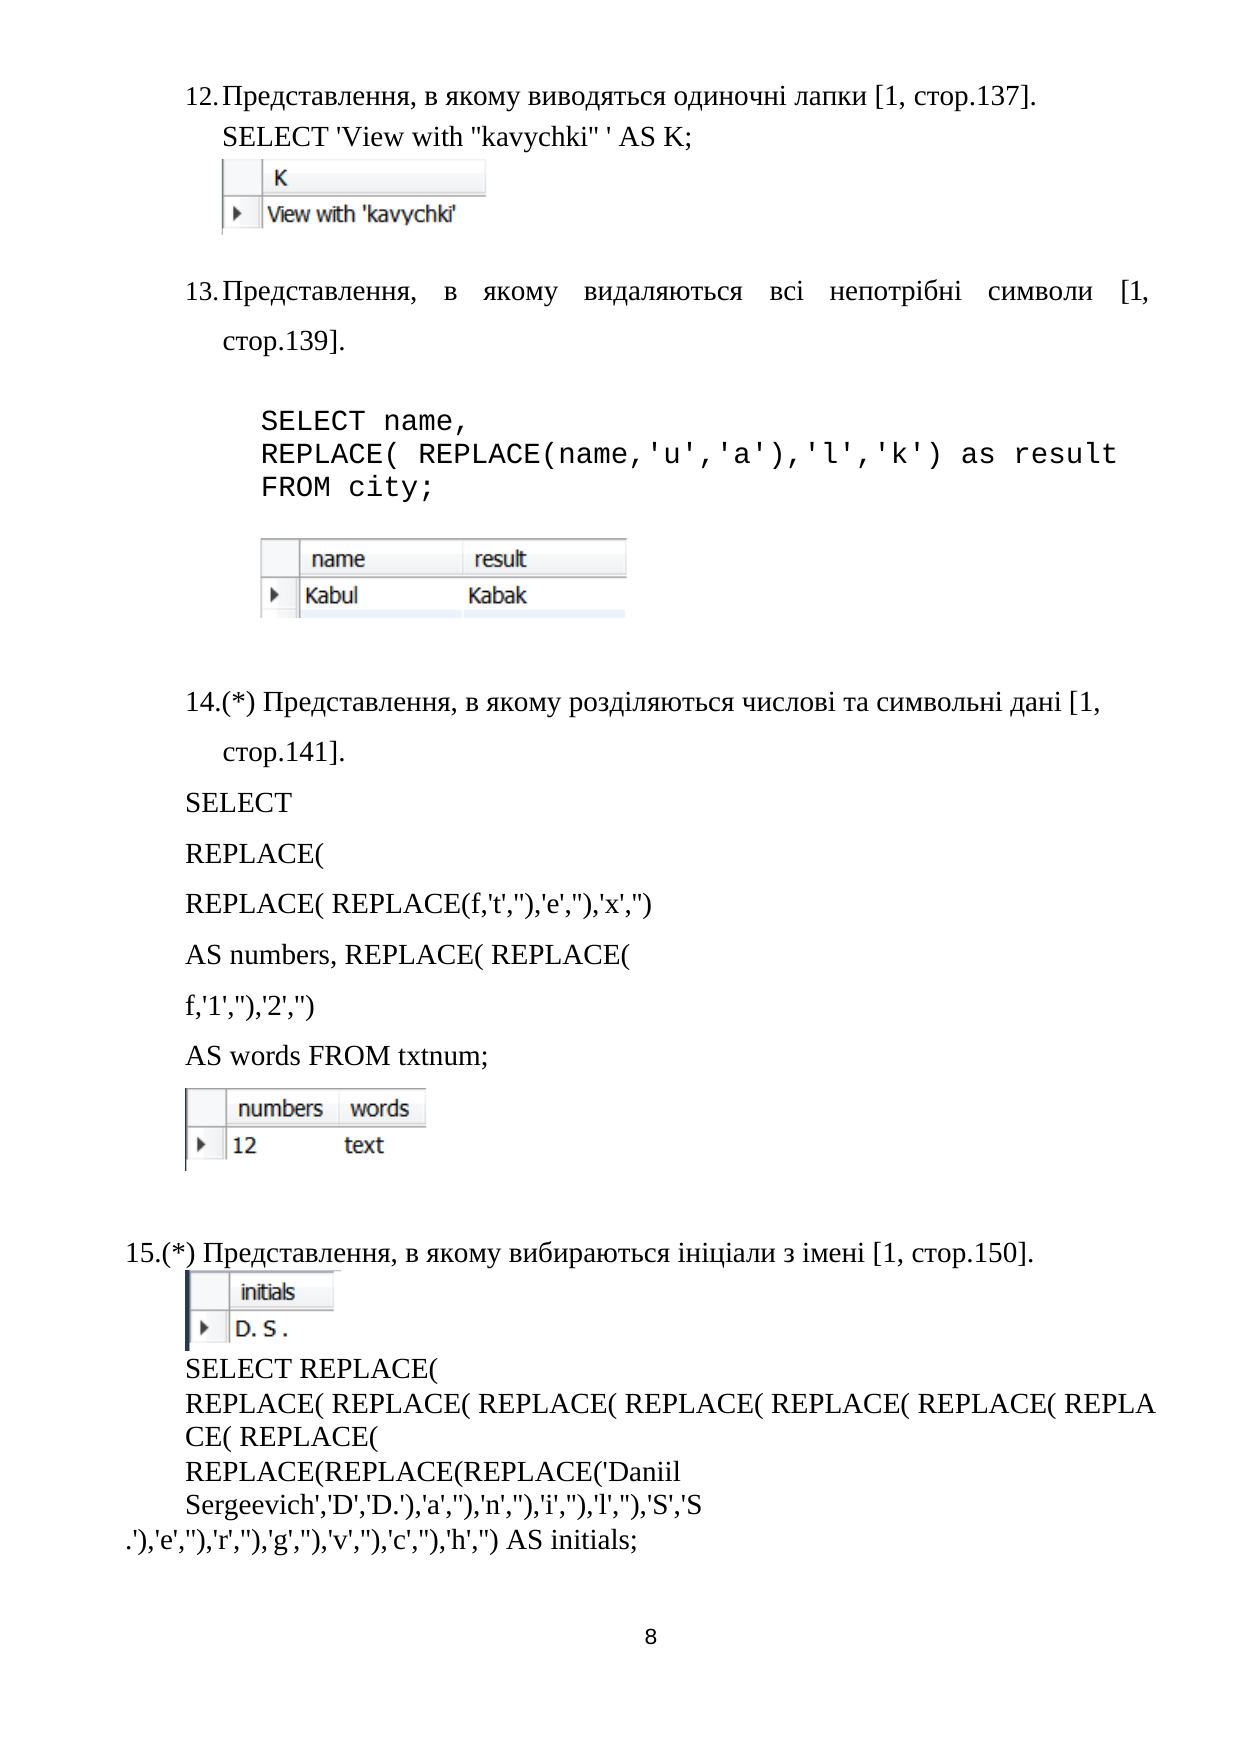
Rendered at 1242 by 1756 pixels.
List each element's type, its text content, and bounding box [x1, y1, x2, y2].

text REPLACE( REPLACE(f,'t',''),'e',''),'x','') [185, 886, 1103, 920]
picture [185, 1270, 342, 1351]
text .'),'e',''),'r',''),'g',''),'v',''),'c',''),'h','') AS initials; [125, 1522, 1164, 1556]
picture [260, 538, 630, 618]
picture [185, 1088, 431, 1171]
text REPLACE( REPLACE( REPLACE( REPLACE( REPLACE( REPLACE( REPLACE( REPLACE( [185, 1386, 1164, 1453]
text 14.(*) Представлення, в якому розділяються числові та символьні дані [1, стор.141]. [185, 684, 1103, 768]
text REPLACE(REPLACE(REPLACE('Daniil Sergeevich','D','D.'),'a',''),'n',''),'i',''),'l',''),'S','S [185, 1454, 1164, 1521]
text f,'1',''),'2','') [185, 988, 1103, 1021]
text SELECT name, [261, 406, 1164, 439]
text REPLACE( [185, 836, 1103, 869]
text AS numbers, REPLACE( REPLACE( [185, 937, 1103, 971]
list Представлення, в якому виводяться одиночні лапки [1, стор.137]. [185, 78, 1164, 112]
text AS words FROM txtnum; [185, 1038, 1103, 1072]
list SELECT 'View with ''kavychki'' ' AS K; [222, 119, 1164, 152]
list Представлення, в якому видаляються всі непотрібні символи [1, стор.139]. [185, 273, 1152, 356]
text REPLACE( REPLACE(name,'u','a'),'l','k') as result FROM city; [261, 439, 1164, 505]
text 15.(*) Представлення, в якому вибираються ініціали з імені [1, стор.150]. [125, 1237, 1164, 1269]
text SELECT REPLACE( [185, 1351, 1164, 1385]
picture [221, 159, 491, 235]
text SELECT [185, 785, 1103, 819]
